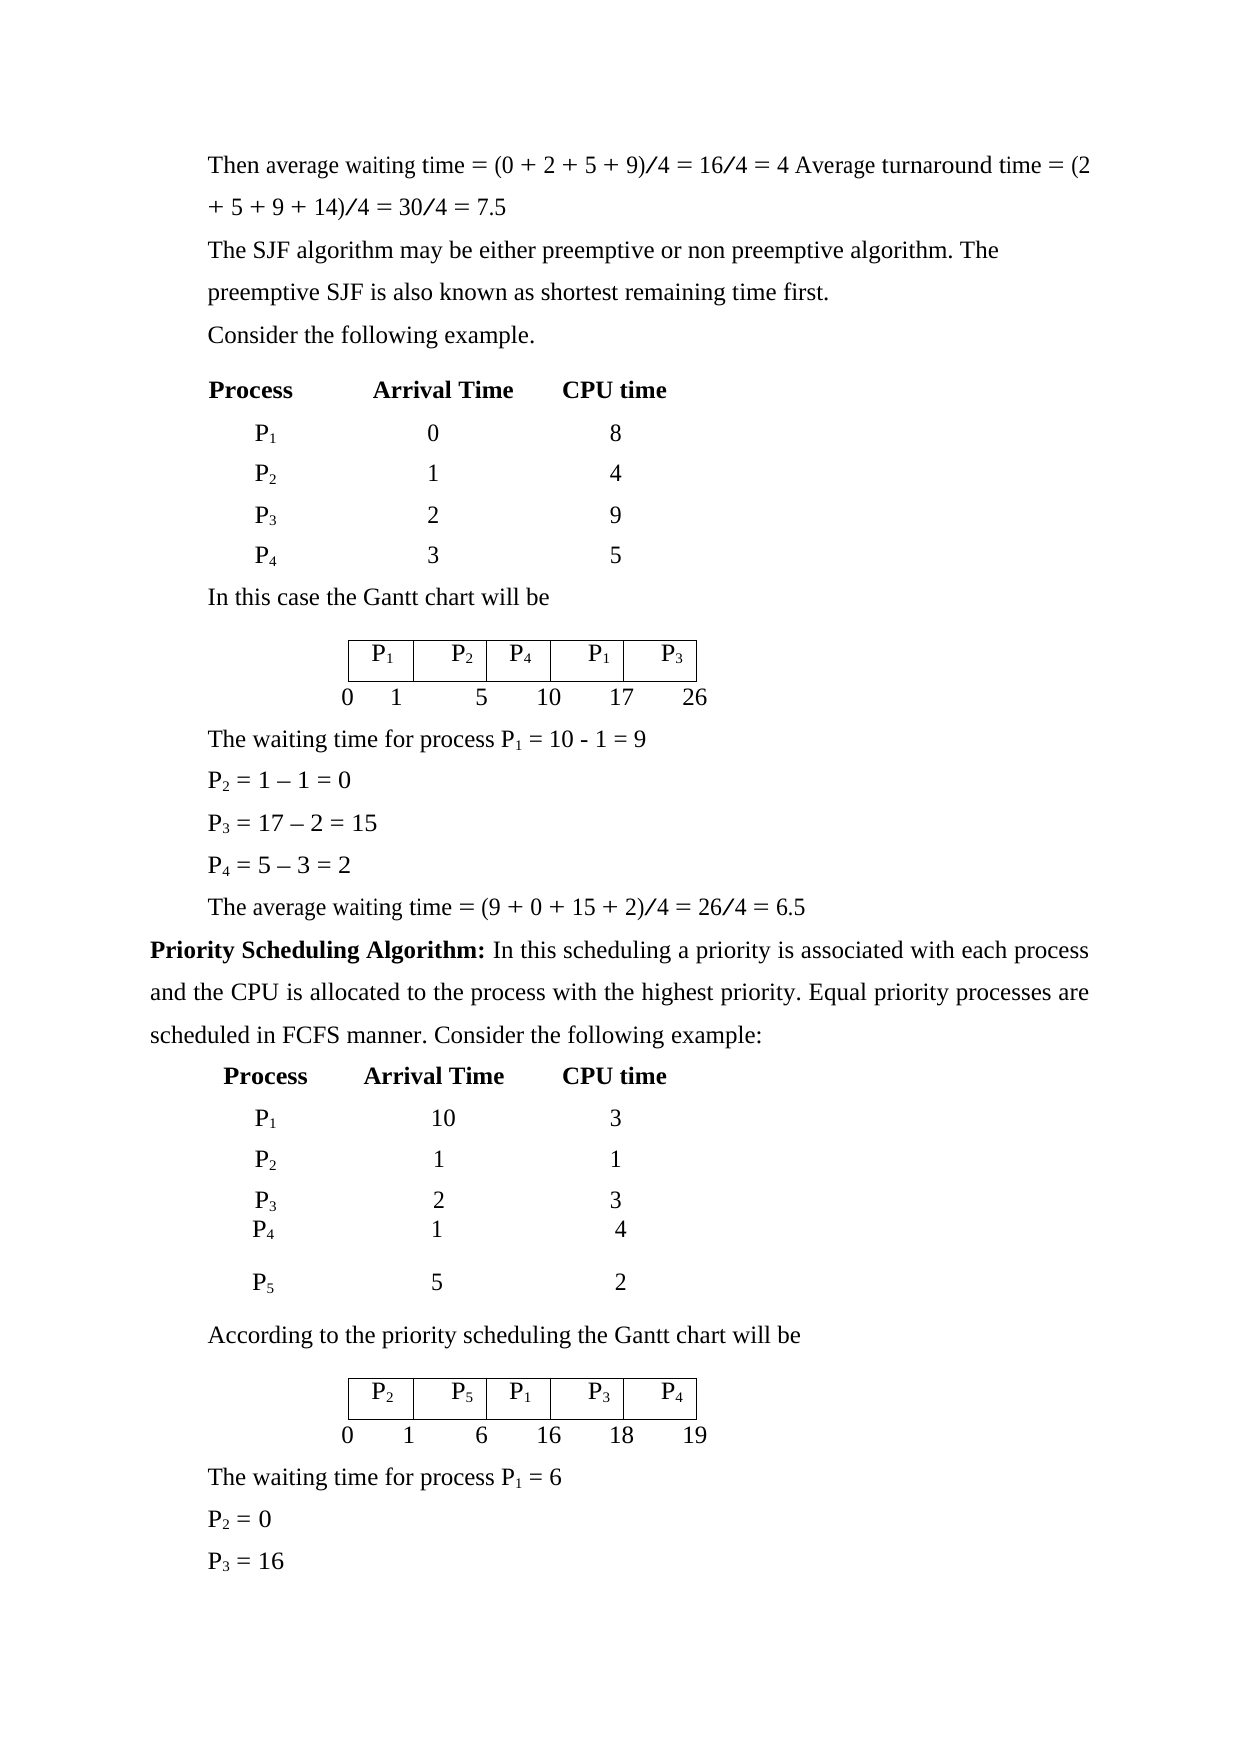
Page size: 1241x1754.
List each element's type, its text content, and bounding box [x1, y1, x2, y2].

text According to the priority scheduling the Gantt chart will be [207, 1320, 1090, 1349]
text P3 = 16 [207, 1546, 1090, 1575]
table_cell 2 [325, 1181, 527, 1216]
table_cell 3 [527, 1181, 669, 1216]
table_header P2 [414, 641, 486, 681]
table_header P3 [551, 1379, 623, 1419]
table_cell 5 [346, 1263, 527, 1310]
table_cell 4 [527, 1216, 626, 1263]
table_header CPU time [527, 1064, 669, 1098]
table_header CPU time [528, 378, 669, 412]
table_cell 3 [325, 536, 527, 572]
table_cell 1 [325, 454, 527, 495]
table_header P4 [624, 1379, 696, 1419]
table_header P1 [551, 641, 623, 681]
table_cell 9 [528, 495, 669, 536]
table_cell P3 [203, 495, 325, 536]
text Priority Scheduling Algorithm: In this scheduling a priority is associated with each process and the CPU is allocated to the process with the highest priority. Equal priority processes are scheduled in FCFS manner. Consider the following example: [150, 935, 1090, 1048]
table_cell P1 [203, 412, 325, 454]
table_cell 1 [325, 1140, 527, 1181]
table_cell P4 [234, 1216, 346, 1263]
text P2 = 0 [207, 1506, 1090, 1533]
text 0 1 5 10 17 26 [341, 682, 1090, 711]
table_cell P3 [203, 1181, 325, 1216]
table_cell P2 [203, 1140, 325, 1181]
table_cell 3 [527, 1098, 669, 1140]
table_cell 2 [527, 1263, 626, 1310]
table_header Process [203, 1064, 325, 1098]
text P4 = 5 – 3 = 2 [207, 850, 1090, 879]
text Consider the following example. [207, 320, 1090, 349]
table_cell 1 [527, 1140, 669, 1181]
table_cell P2 [203, 454, 325, 495]
table_cell 4 [528, 454, 669, 495]
table_header P1 [487, 1379, 550, 1419]
table_header P1 [349, 641, 413, 681]
table_cell P4 [203, 536, 325, 572]
table_header P4 [487, 641, 550, 681]
text Then average waiting time = (0 + 2 + 5 + 9)/4 = 16/4 = 4 Average turnaround time = (2 + 5 + 9 + 14)/4 = 30/4 = 7.5 [207, 150, 1090, 221]
text The waiting time for process P1 = 10 - 1 = 9 [207, 724, 1090, 753]
table_cell 0 [325, 412, 527, 454]
table_cell 5 [528, 536, 669, 572]
table_cell 1 [346, 1216, 527, 1263]
text 0 1 6 16 18 19 [341, 1420, 1090, 1449]
table_cell 2 [325, 495, 527, 536]
text P3 = 17 – 2 = 15 [207, 808, 1090, 837]
table_header P2 [349, 1379, 413, 1419]
table_header P3 [624, 641, 696, 681]
table_header Arrival Time [325, 378, 527, 412]
table_cell P5 [234, 1263, 346, 1310]
table_header Process [203, 378, 325, 412]
text The SJF algorithm may be either preemptive or non preemptive algorithm. The preemptive SJF is also known as shortest remaining time first. [207, 235, 1090, 306]
text The waiting time for process P1 = 6 [207, 1462, 1090, 1491]
text In this case the Gantt chart will be [207, 582, 1090, 610]
table_cell 8 [528, 412, 669, 454]
table_cell 10 [325, 1098, 527, 1140]
table_header P5 [414, 1379, 486, 1419]
table_cell P1 [203, 1098, 325, 1140]
text The average waiting time = (9 + 0 + 15 + 2)/4 = 26/4 = 6.5 [207, 892, 1090, 921]
table_header Arrival Time [325, 1064, 527, 1098]
text P2 = 1 – 1 = 0 [207, 767, 1090, 794]
